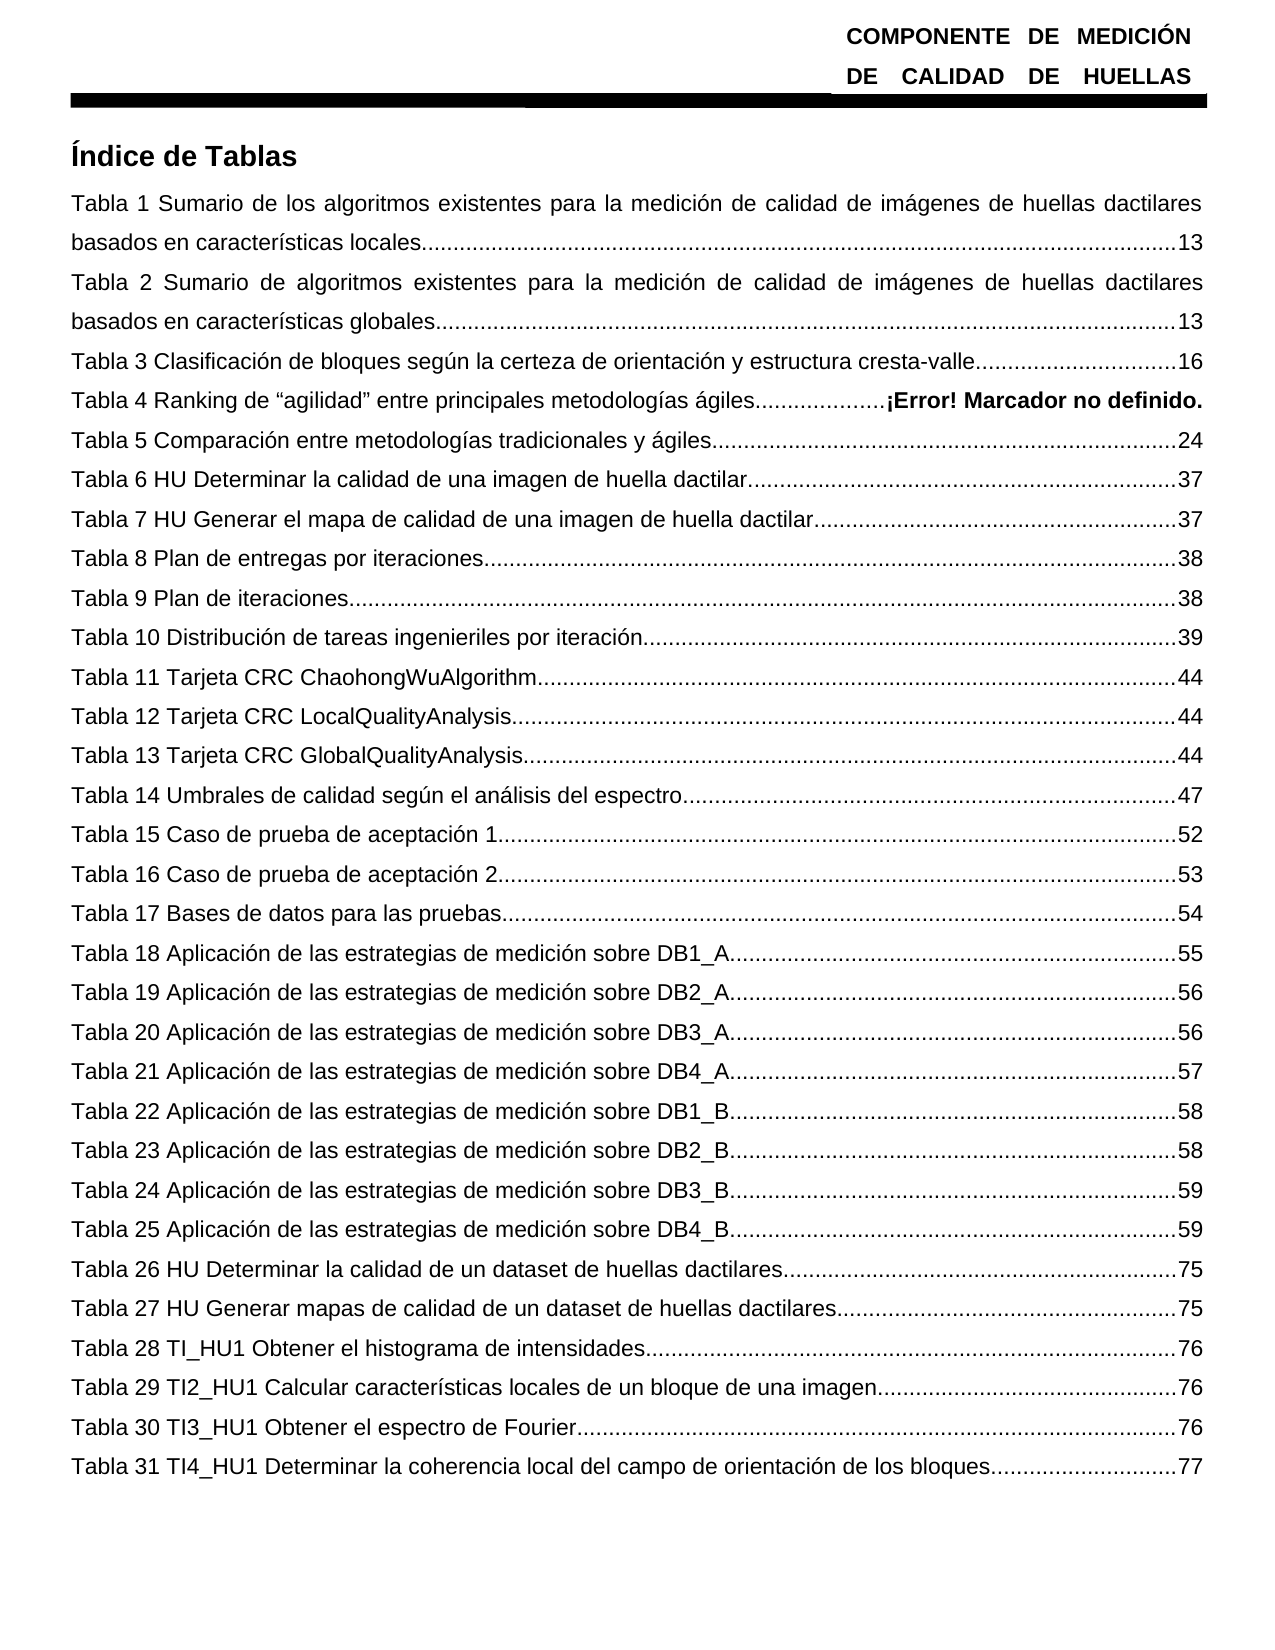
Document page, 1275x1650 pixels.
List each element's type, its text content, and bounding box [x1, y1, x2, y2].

text Tabla 19 Aplicación de las estrategias de medición sobre DB2_A. 56 [71, 979, 1204, 1006]
text Tabla 7 HU Generar el mapa de calidad de una imagen de huella dactilar. 37 [71, 506, 1204, 532]
text Tabla 8 Plan de entregas por iteraciones. 38 [71, 545, 1204, 571]
text Tabla 31 TI4_HU1 Determinar la coherencia local del campo de orientación de los bloques. 77 [71, 1453, 1204, 1479]
text Tabla 24 Aplicación de las estrategias de medición sobre DB3_B. 59 [71, 1177, 1204, 1203]
text Tabla 15 Caso de prueba de aceptación 1. 52 [71, 821, 1204, 848]
text Tabla 1 Sumario de los algoritmos existentes para la medición de calidad de imágenes de huellas dactilares basados en características locales. 13 [71, 190, 1204, 256]
text Tabla 13 Tarjeta CRC GlobalQualityAnalysis 44 [71, 742, 1204, 769]
text Índice de Tablas [71, 139, 1204, 173]
text Tabla 21 Aplicación de las estrategias de medición sobre DB4_A. 57 [71, 1058, 1204, 1085]
text Tabla 4 Ranking de “agilidad” entre principales metodologías ágiles. ¡Error! Marcador no definido. [71, 387, 1204, 413]
text Tabla 26 HU Determinar la calidad de un dataset de huellas dactilares. 75 [71, 1256, 1204, 1282]
text Tabla 12 Tarjeta CRC LocalQualityAnalysis 44 [71, 703, 1204, 729]
text Tabla 14 Umbrales de calidad según el análisis del espectro. 47 [71, 782, 1204, 808]
text Tabla 23 Aplicación de las estrategias de medición sobre DB2_B. 58 [71, 1137, 1204, 1164]
text Tabla 18 Aplicación de las estrategias de medición sobre DB1_A. 55 [71, 940, 1204, 966]
text Tabla 16 Caso de prueba de aceptación 2. 53 [71, 861, 1204, 887]
text Tabla 29 TI2_HU1 Calcular características locales de un bloque de una imagen. 76 [71, 1374, 1204, 1401]
text Tabla 6 HU Determinar la calidad de una imagen de huella dactilar. 37 [71, 466, 1204, 492]
text Tabla 5 Comparación entre metodologías tradicionales y ágiles. 24 [71, 427, 1204, 453]
text Tabla 27 HU Generar mapas de calidad de un dataset de huellas dactilares. 75 [71, 1295, 1204, 1322]
text Tabla 22 Aplicación de las estrategias de medición sobre DB1_B. 58 [71, 1098, 1204, 1124]
text Tabla 17 Bases de datos para las pruebas. 54 [71, 900, 1204, 927]
text Tabla 3 Clasificación de bloques según la certeza de orientación y estructura cresta-valle. 16 [71, 348, 1204, 374]
text Tabla 10 Distribución de tareas ingenieriles por iteración. 39 [71, 624, 1204, 650]
text Tabla 20 Aplicación de las estrategias de medición sobre DB3_A. 56 [71, 1019, 1204, 1045]
text Tabla 2 Sumario de algoritmos existentes para la medición de calidad de imágenes de huellas dactilares basados en características globales. 13 [71, 269, 1204, 334]
text Tabla 28 TI_HU1 Obtener el histograma de intensidades. 76 [71, 1335, 1204, 1361]
text Tabla 25 Aplicación de las estrategias de medición sobre DB4_B. 59 [71, 1216, 1204, 1243]
text Tabla 9 Plan de iteraciones. 38 [71, 584, 1204, 611]
text Tabla 30 TI3_HU1 Obtener el espectro de Fourier. 76 [71, 1414, 1204, 1440]
text Tabla 11 Tarjeta CRC ChaohongWuAlgorithm 44 [71, 663, 1204, 690]
